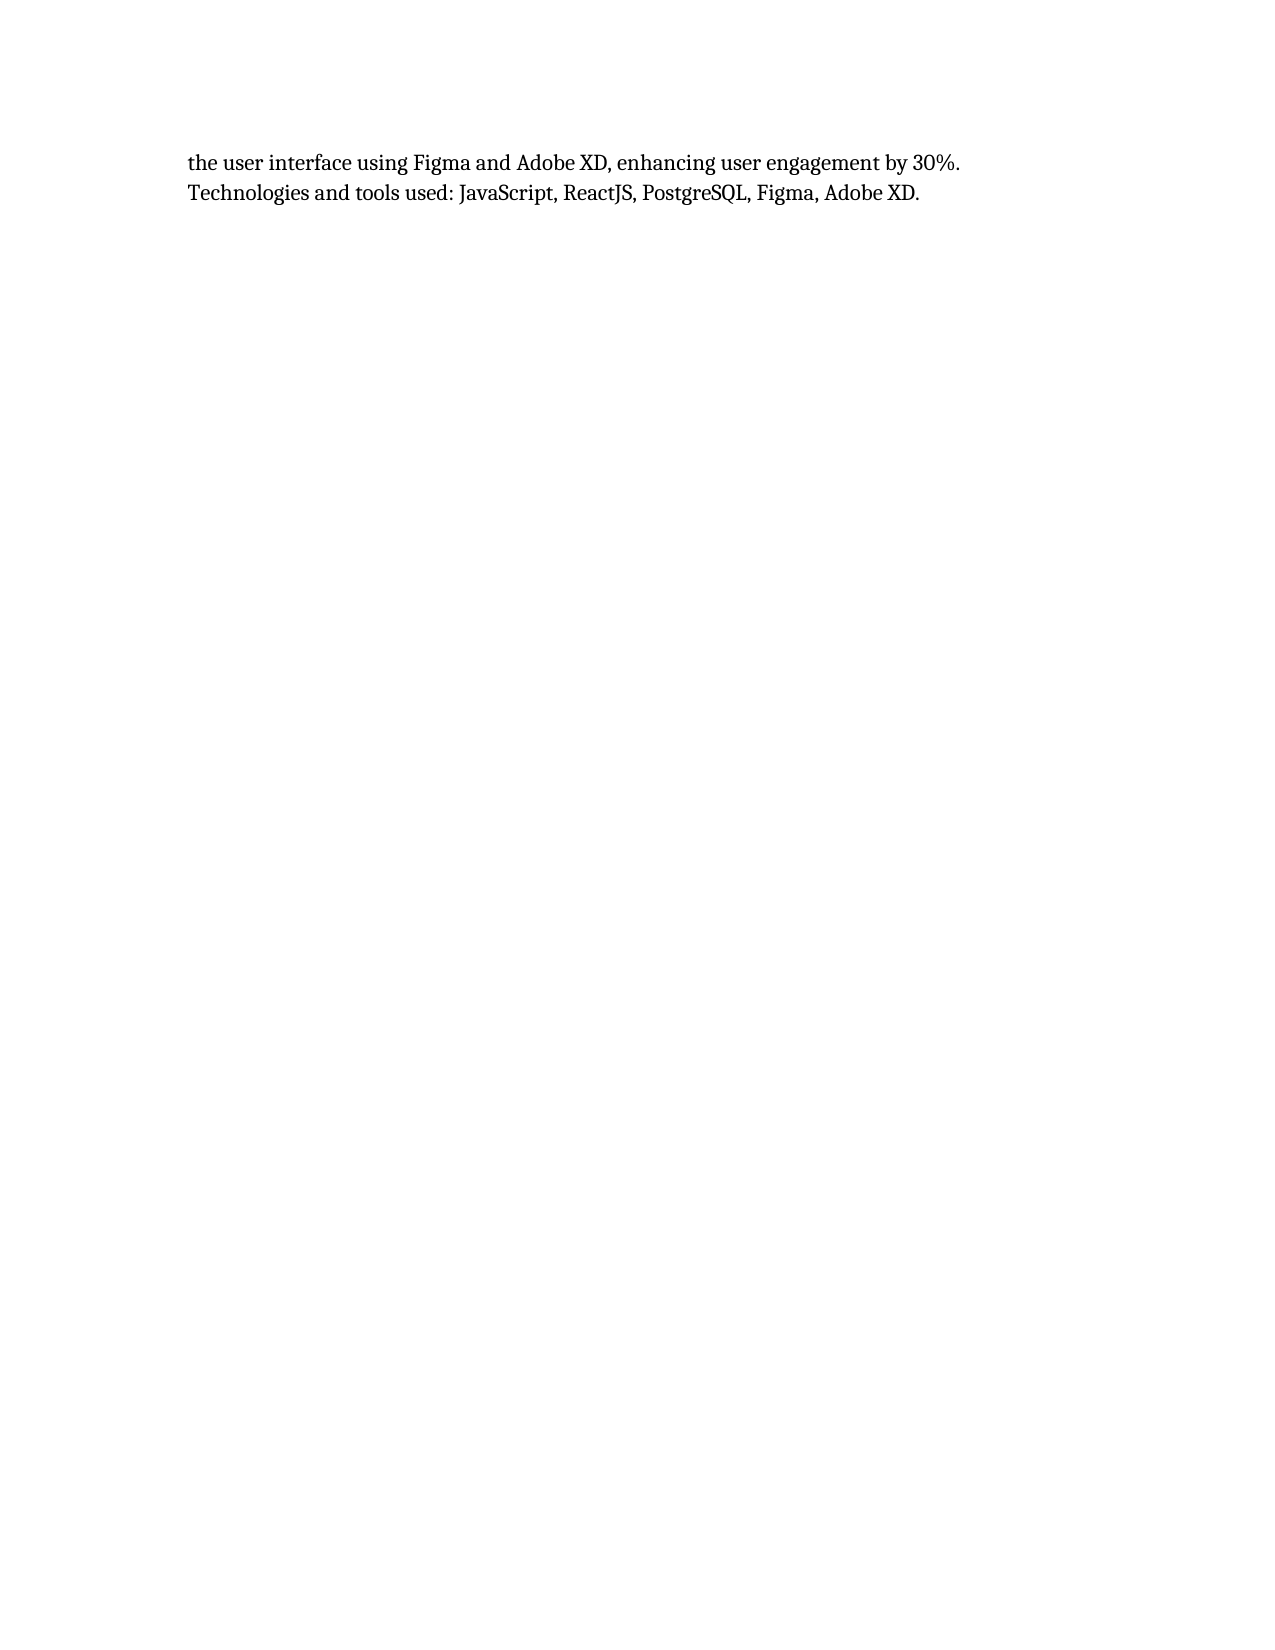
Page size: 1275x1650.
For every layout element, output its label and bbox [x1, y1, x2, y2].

text [187, 150, 1087, 207]
